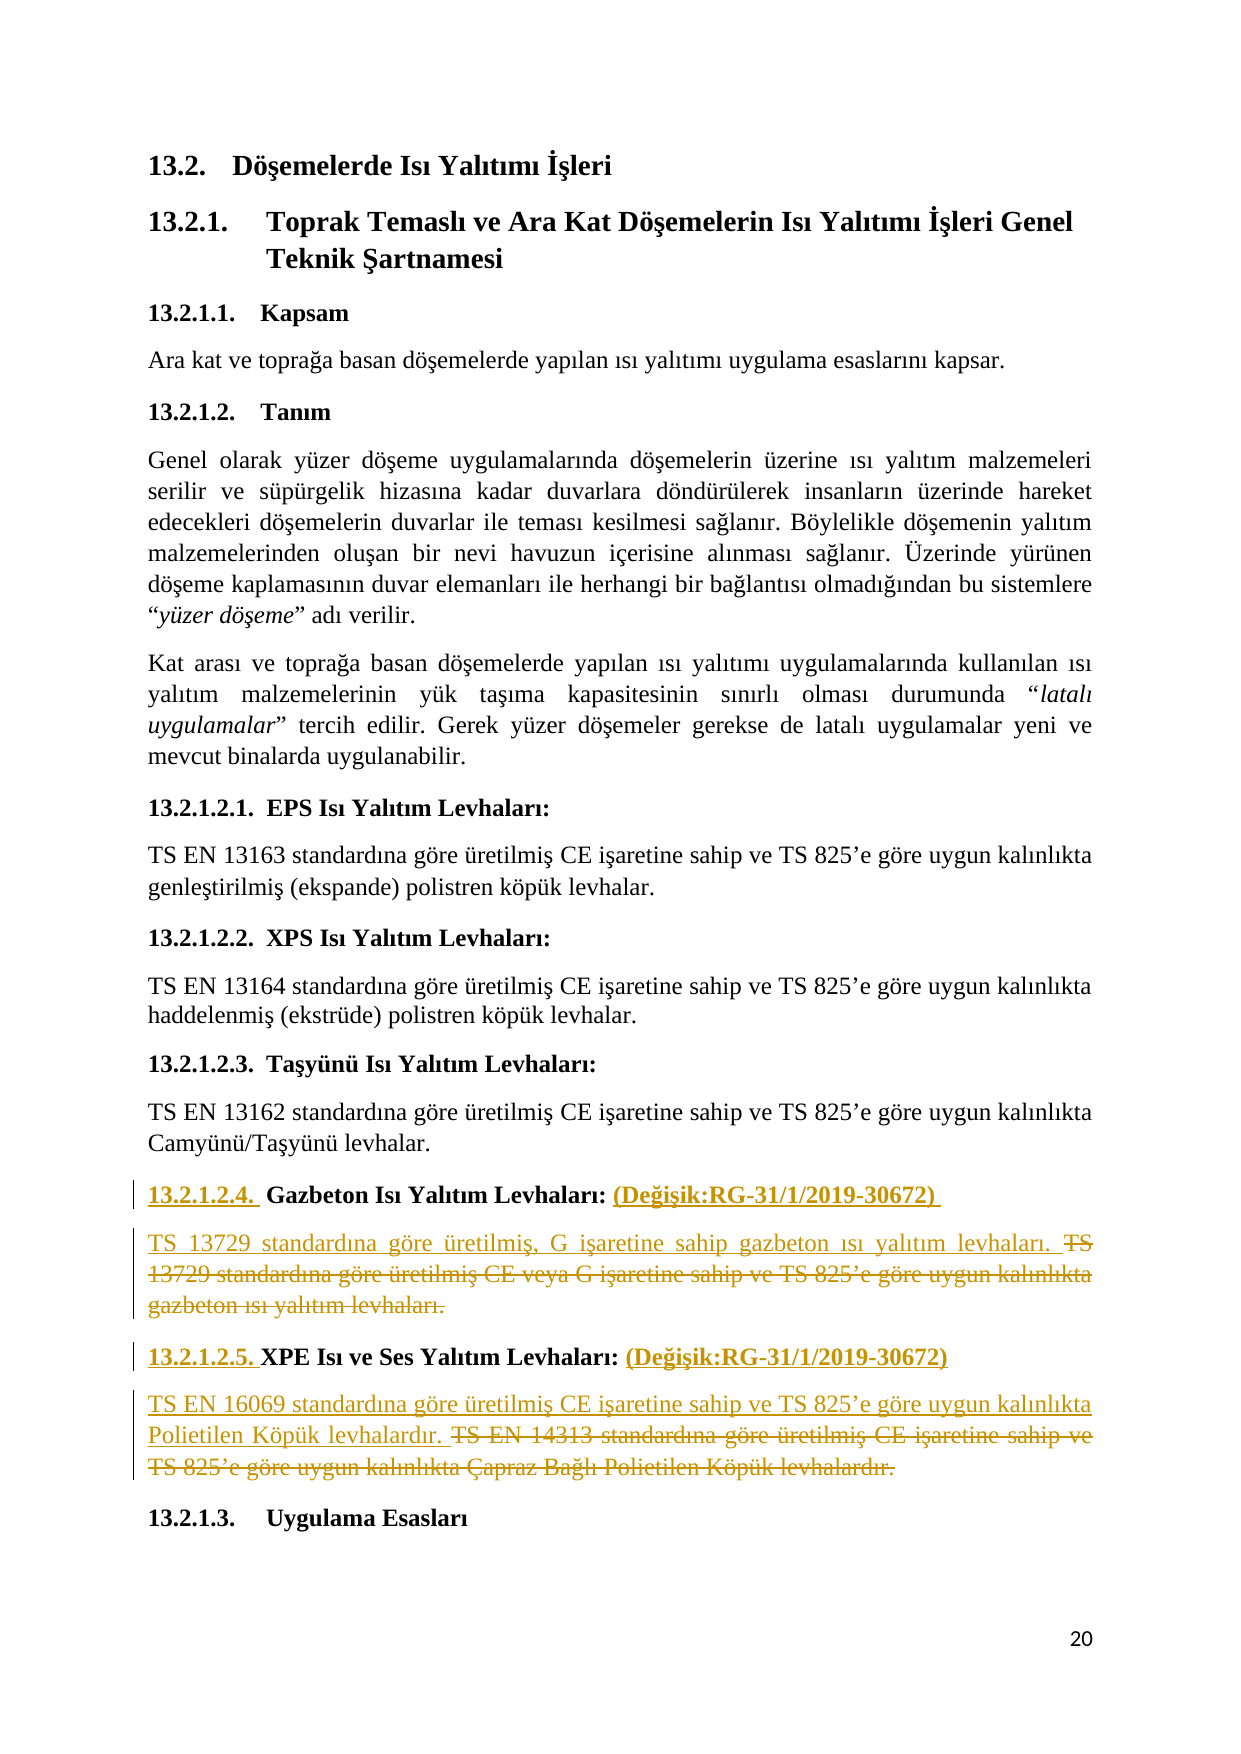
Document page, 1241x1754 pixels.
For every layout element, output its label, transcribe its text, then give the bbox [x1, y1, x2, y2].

text TS EN 13164 standardına göre üretilmiş CE işaretine sahip ve TS 825’e göre uygun kalınlıkta haddelenmiş (ekstrüde) polistren köpük levhalar. [148, 971, 1093, 1029]
subtitle Tanım [148, 397, 1093, 426]
subtitle EPS Isı Yalıtım Levhaları: [148, 793, 1093, 822]
text Genel olarak yüzer döşeme uygulamalarında döşemelerin üzerine ısı yalıtım malzemeleri serilir ve süpürgelik hizasına kadar duvarlara döndürülerek insanların üzerinde hareket edecekleri döşemelerin duvarlar ile teması kesilmesi sağlanır. Böylelikle döşemenin yalıtım malzemelerinden oluşan bir nevi havuzun içerisine alınması sağlanır. Üzerinde yürünen döşeme kaplamasının duvar elemanları ile herhangi bir bağlantısı olmadığından bu sistemlere “yüzer döşeme” adı verilir. [148, 445, 1093, 629]
subtitle XPE Isı ve Ses Yalıtım Levhaları: [148, 1342, 1093, 1371]
subtitle Uygulama Esasları [148, 1503, 1093, 1532]
text TS EN 13162 standardına göre üretilmiş CE işaretine sahip ve TS 825’e göre uygun kalınlıkta Camyünü/Taşyünü levhalar. [148, 1097, 1093, 1157]
text Ara kat ve toprağa basan döşemelerde yapılan ısı yalıtımı uygulama esaslarını kapsar. [148, 345, 1093, 374]
text Kat arası ve toprağa basan döşemelerde yapılan ısı yalıtımı uygulamalarında kullanılan ısı yalıtım malzemelerinin yük taşıma kapasitesinin sınırlı olması durumunda “latalı uygulamalar” tercih edilir. Gerek yüzer döşemeler gerekse de latalı uygulamalar yeni ve mevcut binalarda uygulanabilir. [148, 648, 1093, 770]
subtitle Döşemelerde Isı Yalıtımı İşleri [148, 148, 1093, 181]
subtitle Taşyünü Isı Yalıtım Levhaları: [148, 1049, 1093, 1078]
subtitle Kapsam [148, 298, 1093, 326]
subtitle Toprak Temaslı ve Ara Kat Döşemelerin Isı Yalıtımı İşleri Genel Teknik Şartnamesi [148, 204, 1093, 274]
subtitle XPS Isı Yalıtım Levhaları: [148, 923, 1093, 952]
text TS EN 13163 standardına göre üretilmiş CE işaretine sahip ve TS 825’e göre uygun kalınlıkta genleştirilmiş (ekspande) polistren köpük levhalar. [148, 841, 1093, 900]
subtitle Gazbeton Isı Yalıtım Levhaları: [148, 1180, 1093, 1209]
